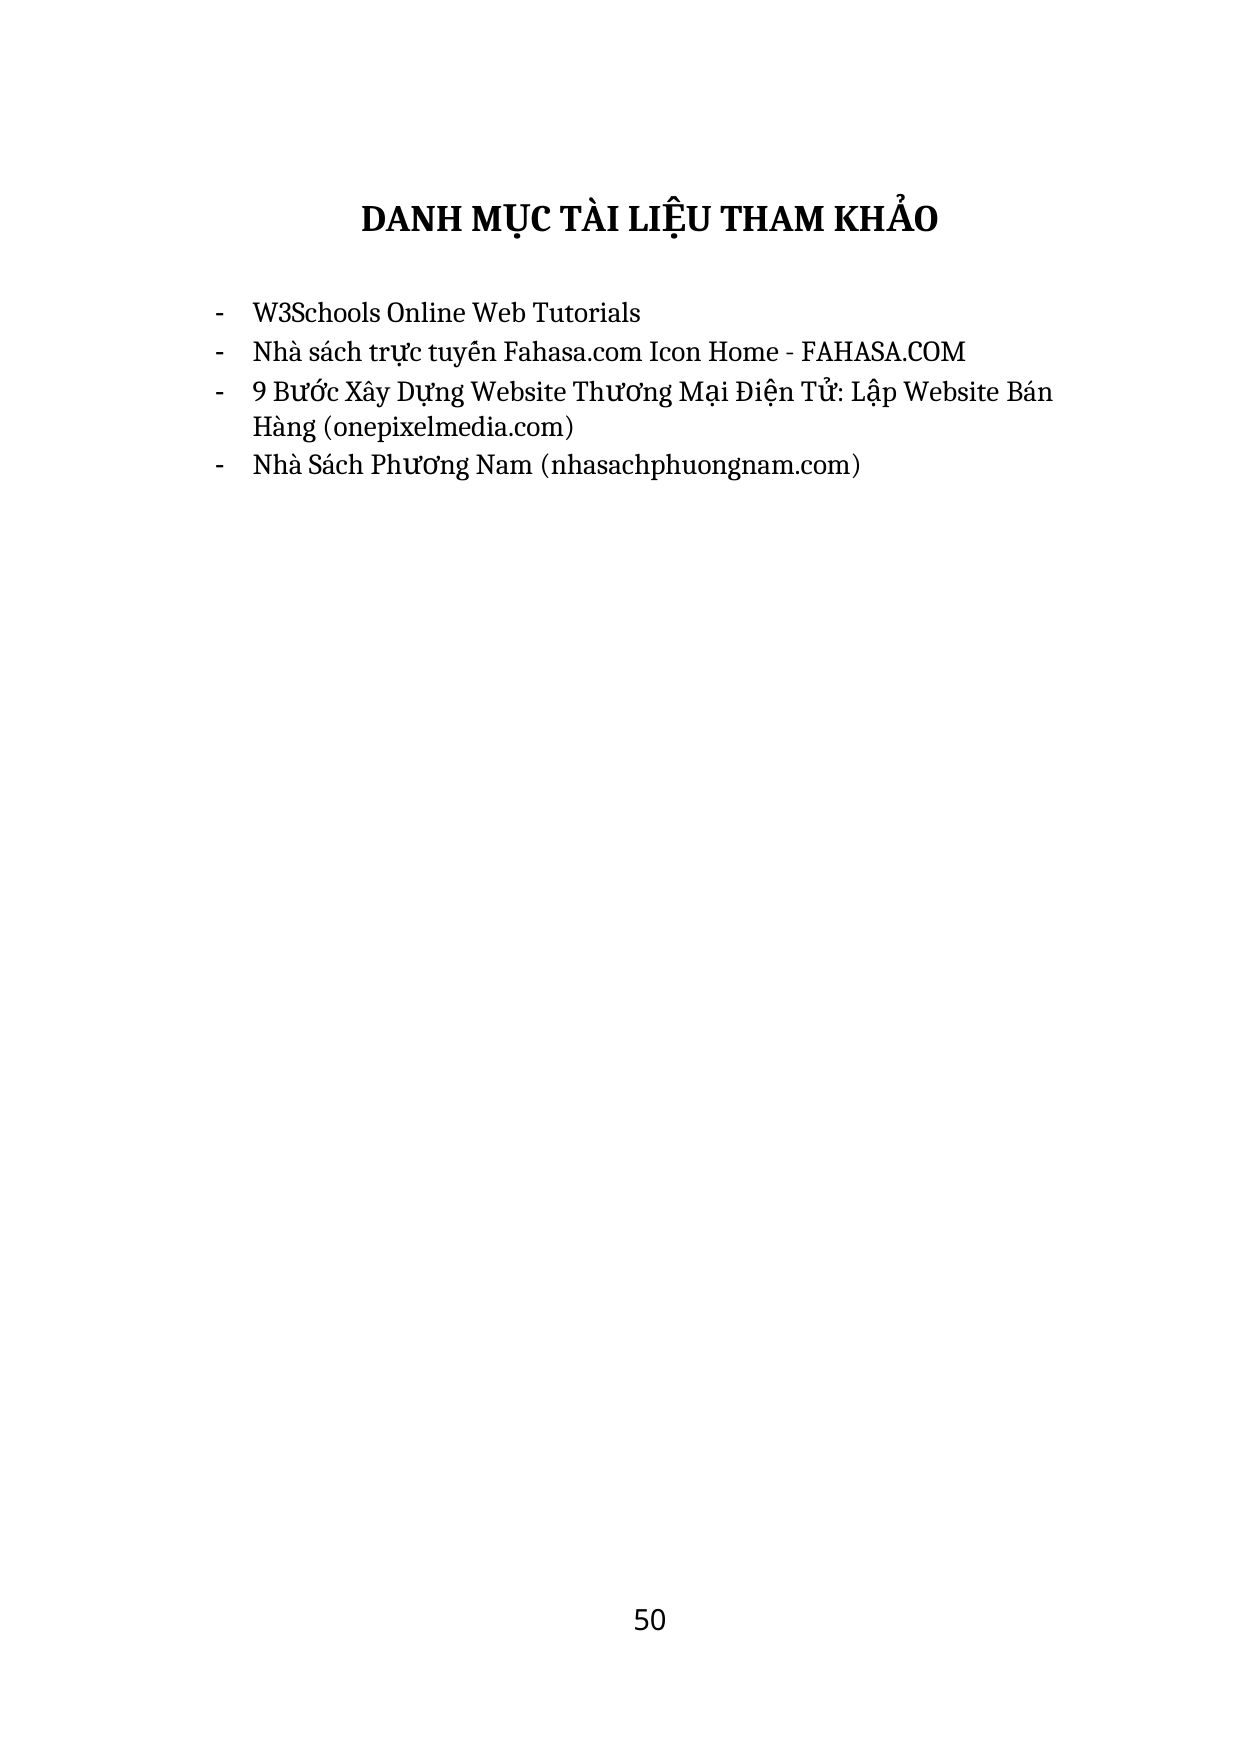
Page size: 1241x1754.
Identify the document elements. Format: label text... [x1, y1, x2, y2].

list Nhà sách trực tuyến Fahasa.com Icon Home - FAHASA.COM [215, 331, 1122, 370]
list 9 Bước Xây Dựng Website Thương Mại Điện Tử: Lập Website Bán Hàng (onepixelmedia.com) [215, 370, 1122, 443]
list W3Schools Online Web Tutorials [215, 291, 1122, 331]
subtitle DANH MỤC TÀI LIỆU THAM KHẢO [177, 198, 1122, 241]
list Nhà Sách Phương Nam (nhasachphuongnam.com) [215, 443, 1122, 483]
